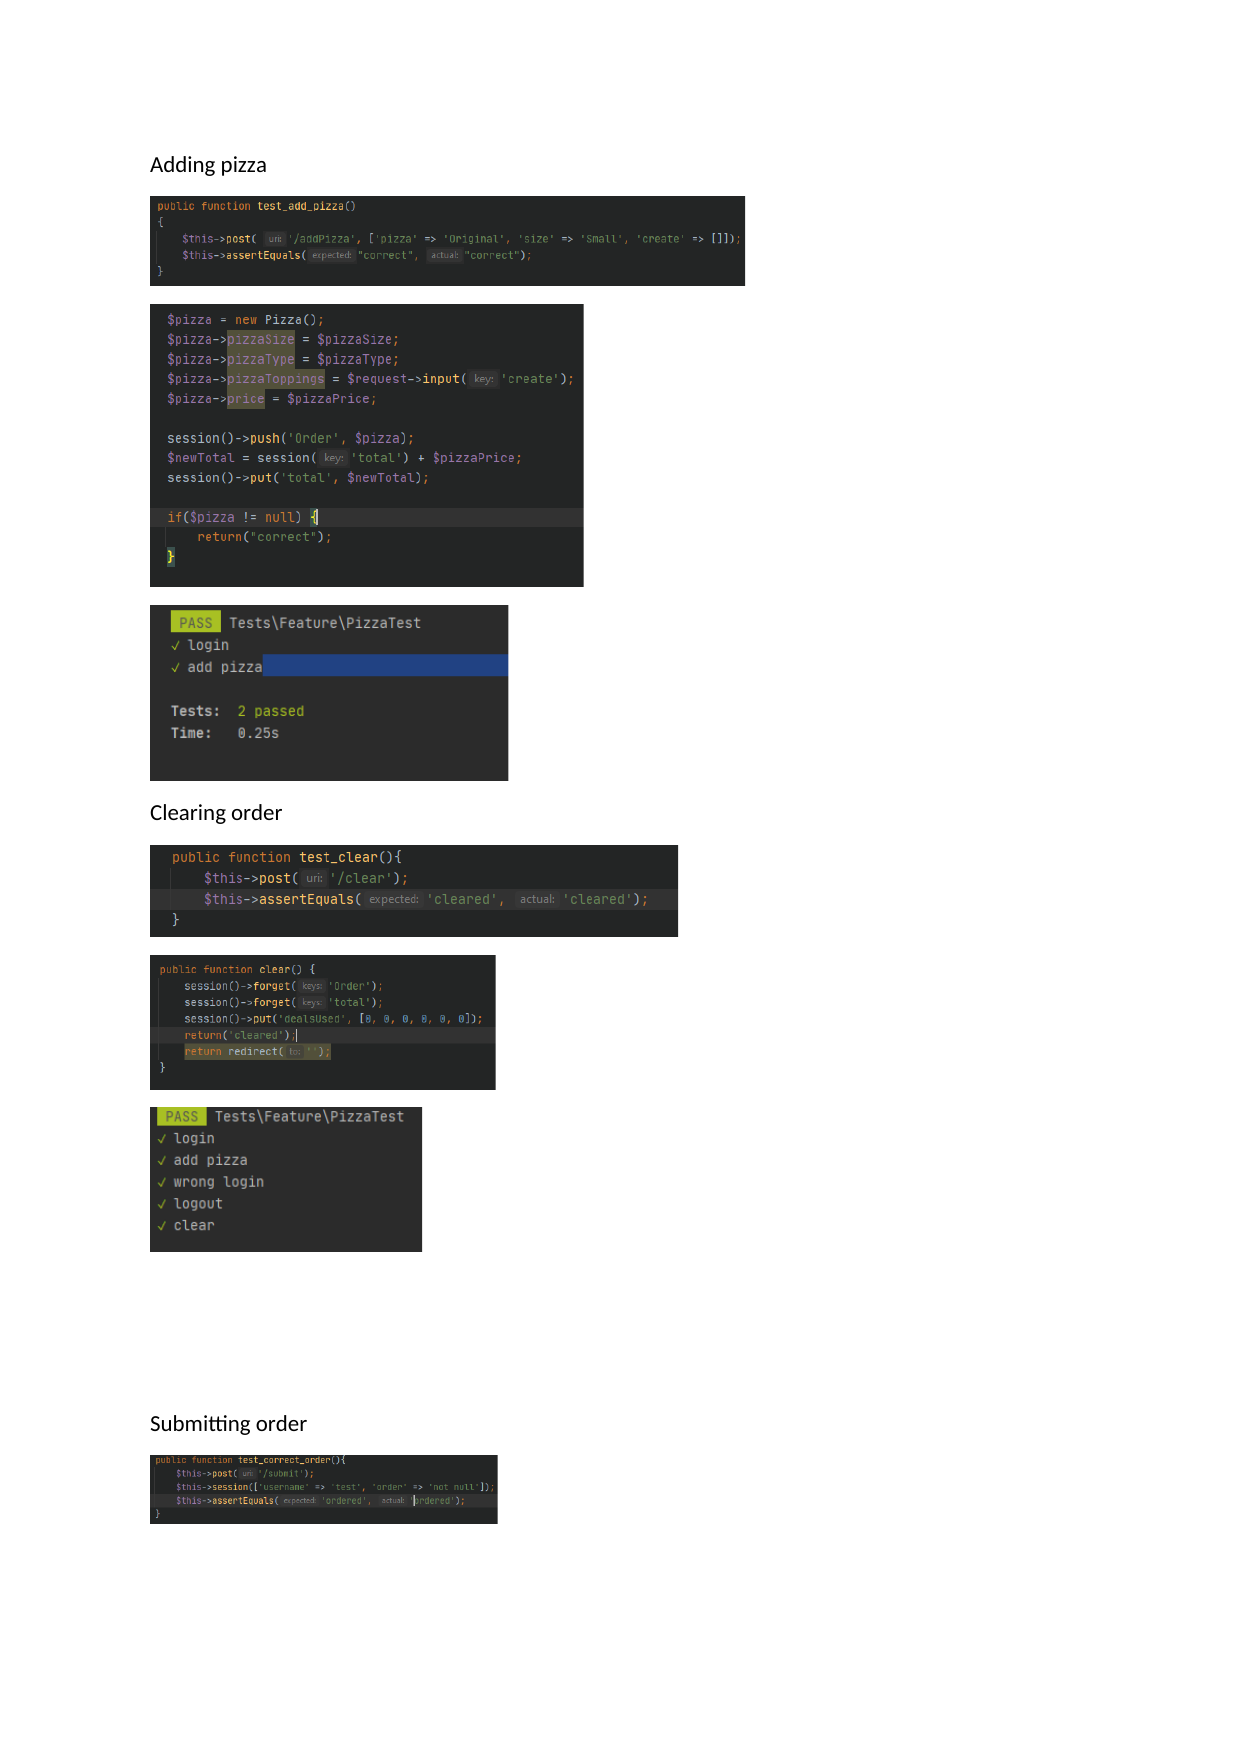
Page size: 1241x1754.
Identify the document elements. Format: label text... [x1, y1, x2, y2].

picture [150, 955, 496, 1090]
text Submitting order [150, 1409, 1090, 1437]
picture [150, 845, 679, 937]
picture [150, 196, 746, 286]
picture [150, 304, 584, 587]
picture [150, 1107, 423, 1252]
text Adding pizza [150, 150, 1090, 178]
text Clearing order [150, 798, 1090, 827]
picture [150, 1455, 498, 1524]
picture [150, 605, 509, 781]
